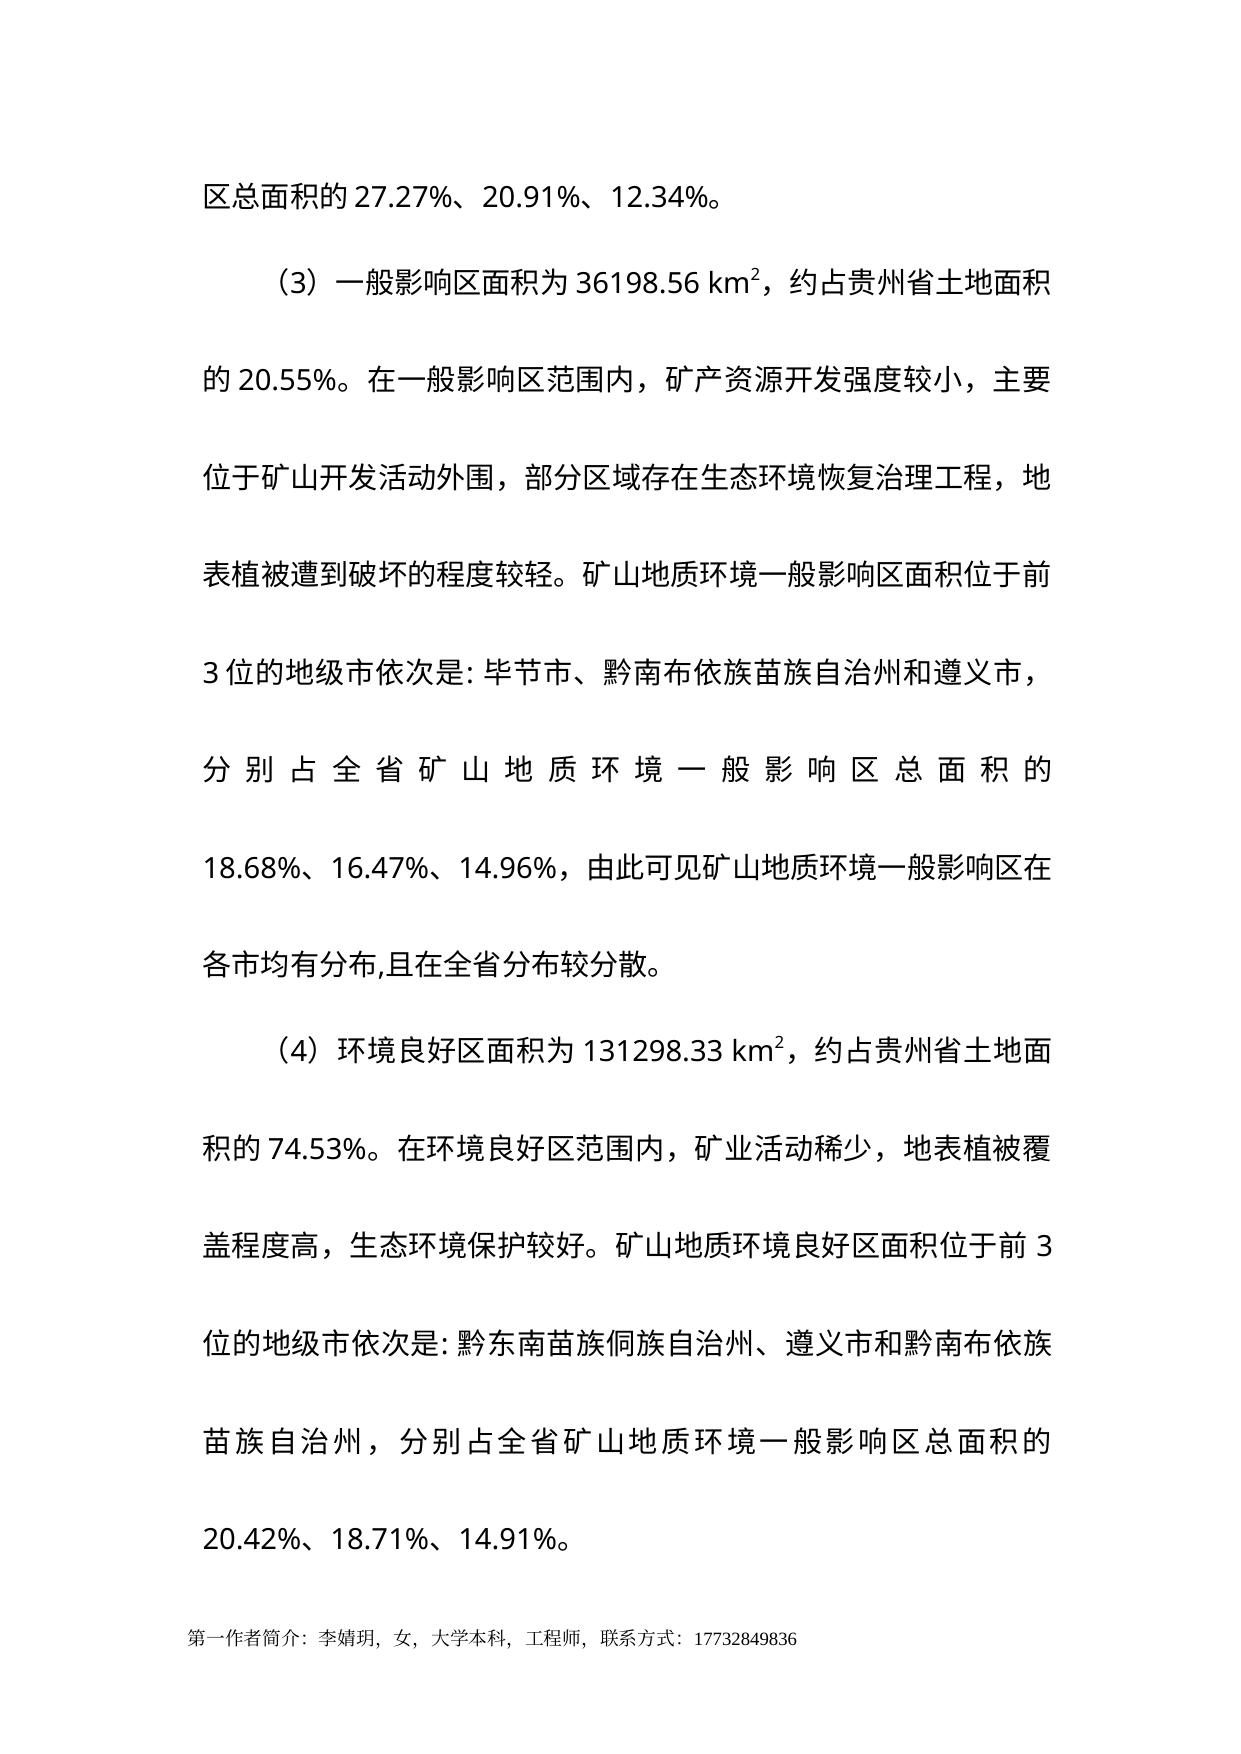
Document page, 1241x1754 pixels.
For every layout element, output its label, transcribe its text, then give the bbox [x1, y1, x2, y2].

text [202, 162, 1053, 227]
text （3）一般影响区面积为36198.56 km2，约占贵州省土地面积的20.55%。在一般影响区范围内，矿产资源开发强度较小，主要位于矿山开发活动外围，部分区域存在生态环境恢复治理工程，地表植被遭到破坏的程度较轻。矿山地质环境一般影响区面积位于前3位的地级市依次是: 毕节市、黔南布依族苗族自治州和遵义市，分别占全省矿山地质环境一般影响区总面积的18.68%、16.47%、14.96%，由此可见矿山地质环境一般影响区在各市均有分布,且在全省分布较分散。 [202, 248, 1053, 996]
text （4）环境良好区面积为131298.33 km2，约占贵州省土地面积的74.53%。在环境良好区范围内，矿业活动稀少，地表植被覆盖程度高，生态环境保护较好。矿山地质环境良好区面积位于前3位的地级市依次是: 黔东南苗族侗族自治州、遵义市和黔南布依族苗族自治州，分别占全省矿山地质环境一般影响区总面积的20.42%、18.71%、14.91%。 [202, 1017, 1053, 1569]
